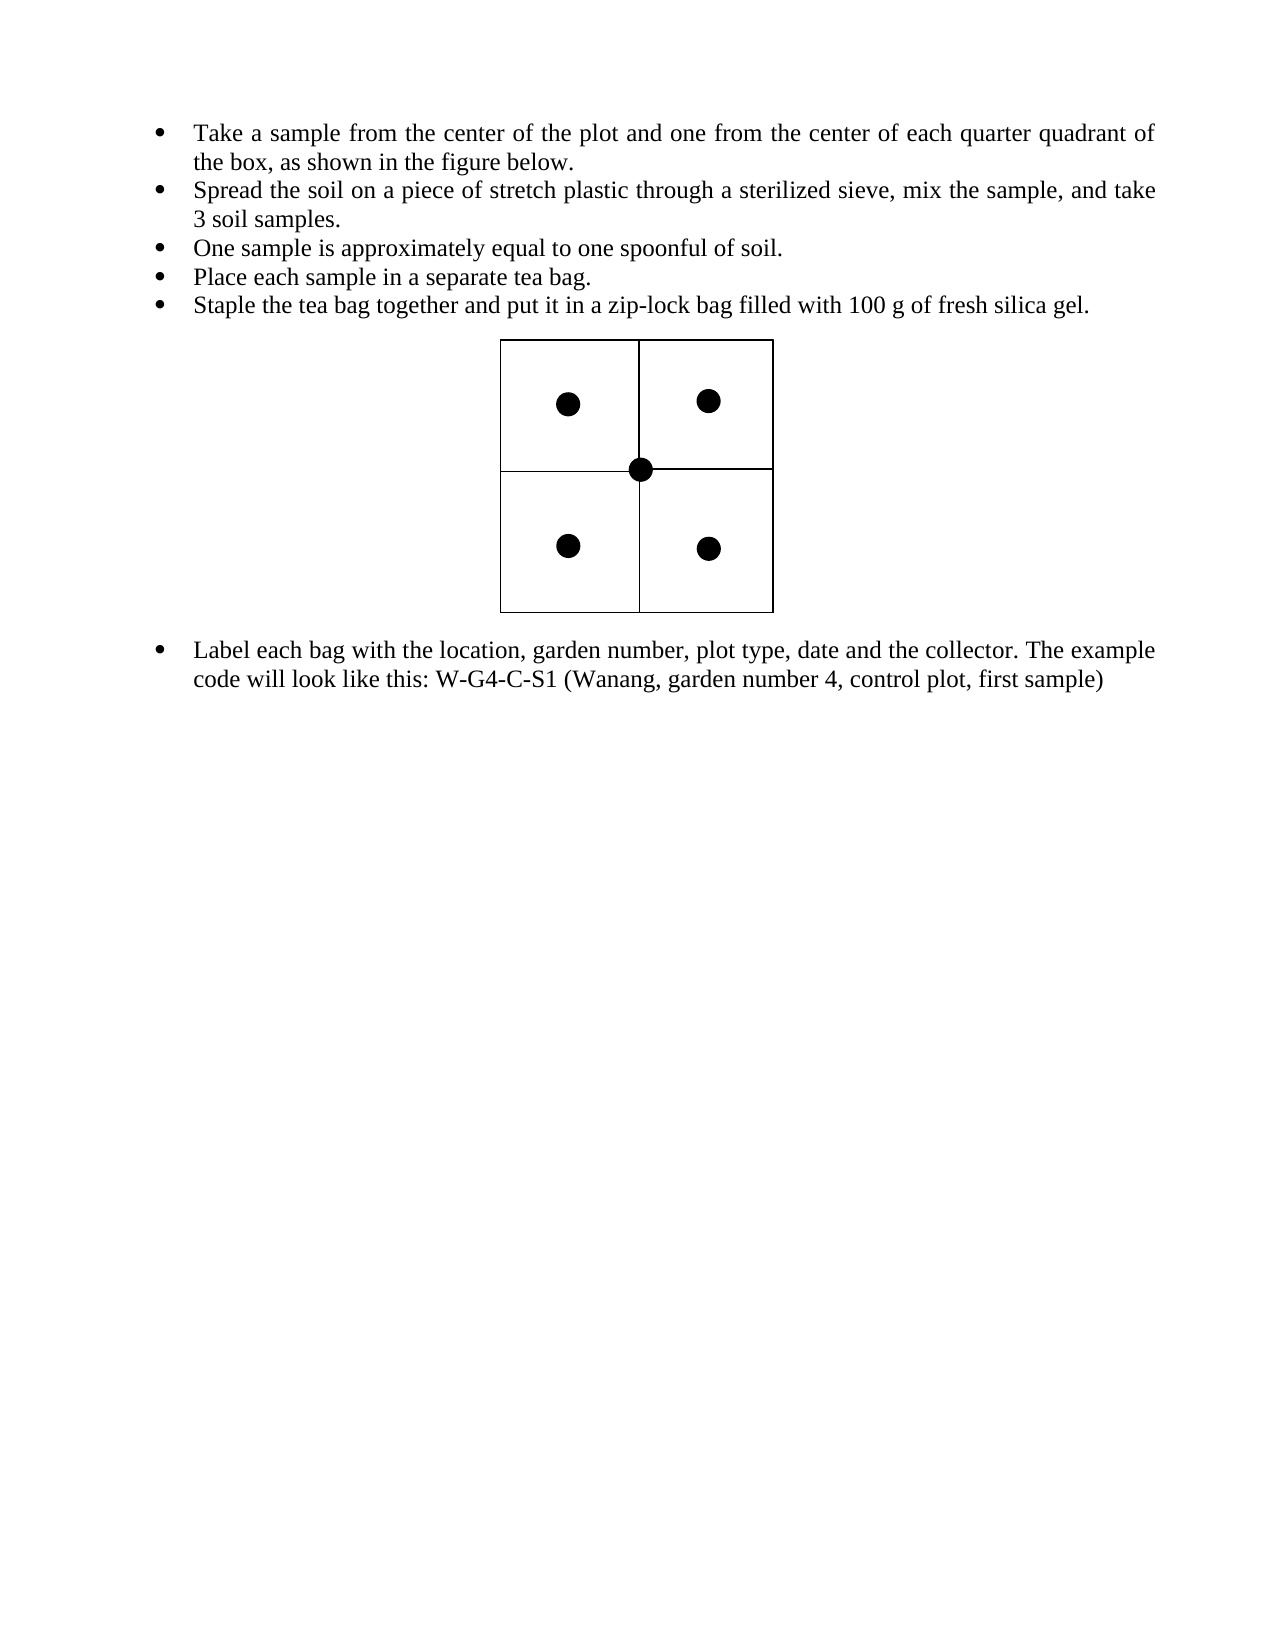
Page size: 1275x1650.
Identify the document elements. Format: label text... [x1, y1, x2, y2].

list One sample is approximately equal to one spoonful of soil. [156, 233, 1157, 262]
list Place each sample in a separate tea bag. [156, 262, 1157, 291]
list Spread the soil on a piece of stretch plastic through a sterilized sieve, mix the sample, and take 3 soil samples. [156, 176, 1157, 233]
list Staple the tea bag together and put it in a zip-lock bag filled with 100 g of fresh silica gel. [156, 291, 1157, 319]
list Take a sample from the center of the plot and one from the center of each quarter quadrant of the box, as shown in the figure below. [156, 118, 1157, 176]
list Label each bag with the location, garden number, plot type, date and the collector. The example code will look like this: W-G4-C-S1 (Wanang, garden number 4, control plot, first sample) [156, 636, 1157, 693]
